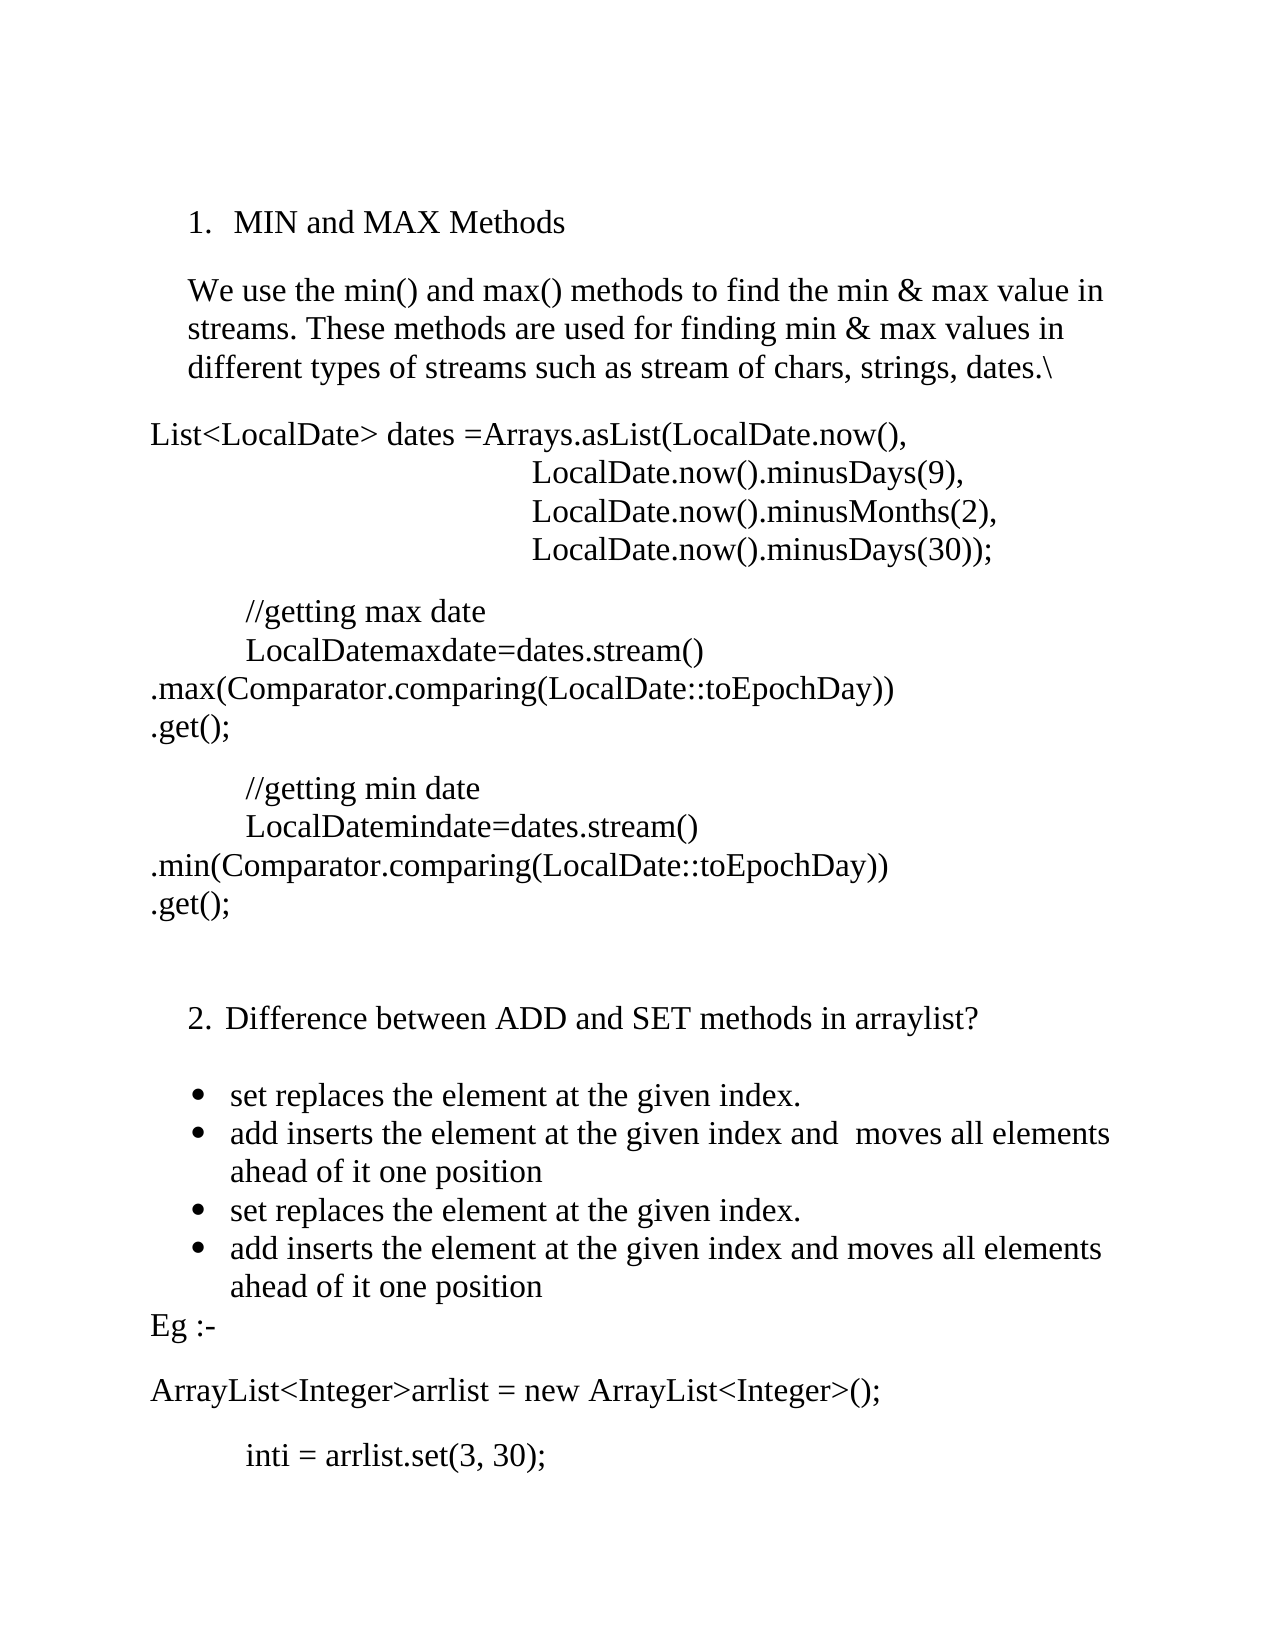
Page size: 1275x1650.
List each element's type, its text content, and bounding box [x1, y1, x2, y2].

text Eg :- [150, 1305, 1125, 1343]
list add inserts the element at the given index and moves all elements ahead of it one position [192, 1228, 1125, 1305]
text .get(); [150, 883, 1125, 922]
text inti = arrlist.set(3, 30); [150, 1435, 1125, 1473]
text List<LocalDate> dates =Arrays.asList(LocalDate.now(), [150, 414, 1125, 453]
text //getting max date [150, 591, 1125, 630]
text .get(); [150, 706, 1125, 745]
text .min(Comparator.comparing(LocalDate::toEpochDay)) [150, 845, 1125, 883]
text LocalDatemindate=dates.stream() [150, 807, 1125, 845]
list add inserts the element at the given index and moves all elements ahead of it one position [192, 1113, 1125, 1190]
list set replaces the element at the given index. [192, 1075, 1125, 1113]
text LocalDate.now().minusDays(30)); [150, 529, 1125, 568]
text .max(Comparator.comparing(LocalDate::toEpochDay)) [150, 668, 1125, 706]
text //getting min date [150, 768, 1125, 807]
list Difference between ADD and SET methods in arraylist? [187, 998, 1125, 1037]
text We use the min() and max() methods to find the min & max value in streams. These methods are used for finding min & max values in different types of streams such as stream of chars, strings, dates.\ [187, 270, 1125, 385]
list MIN and MAX Methods [187, 203, 1125, 241]
list set replaces the element at the given index. [192, 1190, 1125, 1228]
text LocalDate.now().minusMonths(2), [150, 491, 1125, 529]
text LocalDate.now().minusDays(9), [150, 453, 1125, 491]
text ArrayList<Integer>arrlist = new ArrayList<Integer>(); [150, 1370, 1125, 1408]
text LocalDatemaxdate=dates.stream() [150, 630, 1125, 668]
